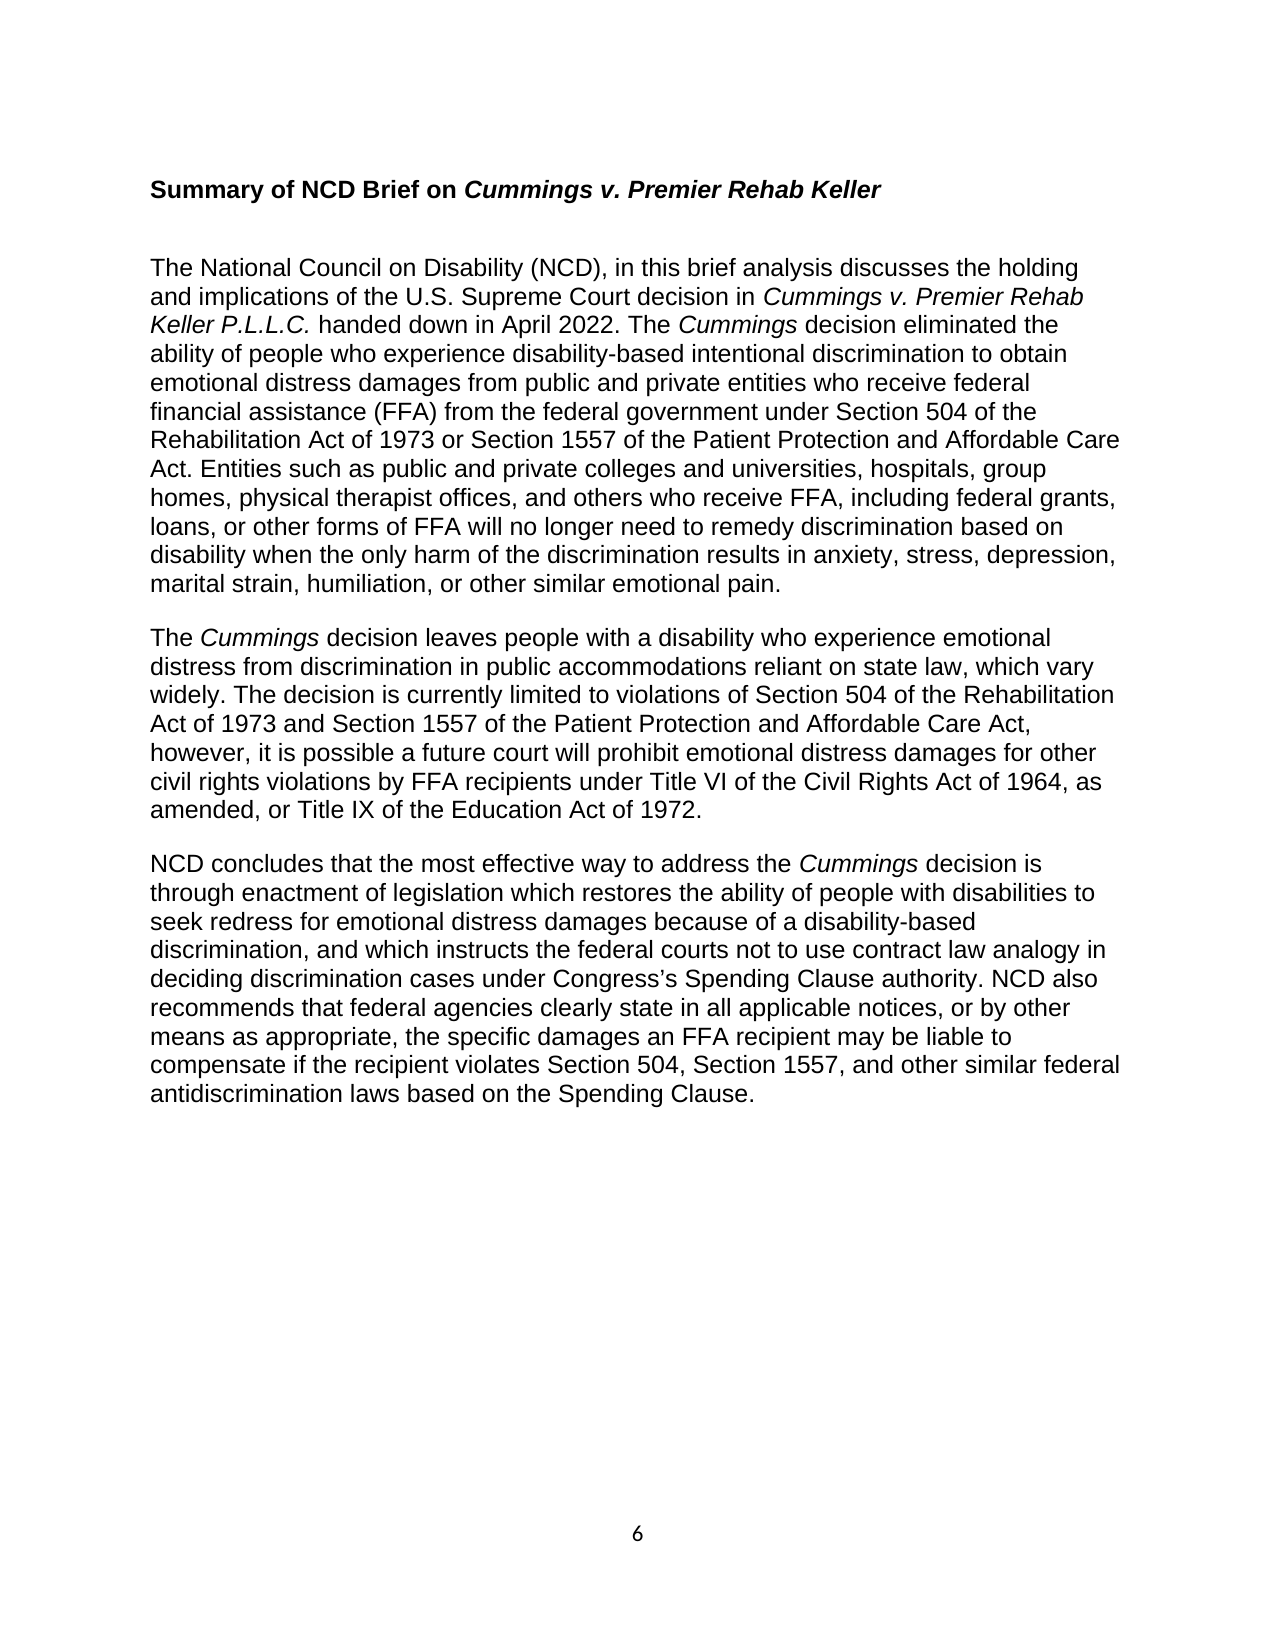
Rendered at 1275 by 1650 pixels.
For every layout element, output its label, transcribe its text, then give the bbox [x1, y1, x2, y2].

text The National Council on Disability (NCD), in this brief analysis discusses the holding and implications of the U.S. Supreme Court decision in Cummings v. Premier Rehab Keller P.L.L.C. handed down in April 2022. The Cummings decision eliminated the ability of people who experience disability-based intentional discrimination to obtain emotional distress damages from public and private entities who receive federal financial assistance (FFA) from the federal government under Section 504 of the Rehabilitation Act of 1973 or Section 1557 of the Patient Protection and Affordable Care Act. Entities such as public and private colleges and universities, hospitals, group homes, physical therapist offices, and others who receive FFA, including federal grants, loans, or other forms of FFA will no longer need to remedy discrimination based on disability when the only harm of the discrimination results in anxiety, stress, depression, marital strain, humiliation, or other similar emotional pain. [150, 253, 1125, 598]
text The Cummings decision leaves people with a disability who experience emotional distress from discrimination in public accommodations reliant on state law, which vary widely. The decision is currently limited to violations of Section 504 of the Rehabilitation Act of 1973 and Section 1557 of the Patient Protection and Affordable Care Act, however, it is possible a future court will prohibit emotional distress damages for other civil rights violations by FFA recipients under Title VI of the Civil Rights Act of 1964, as amended, or Title IX of the Education Act of 1972. [150, 623, 1125, 824]
text NCD concludes that the most effective way to address the Cummings decision is through enactment of legislation which restores the ability of people with disabilities to seek redress for emotional distress damages because of a disability-based discrimination, and which instructs the federal courts not to use contract law analogy in deciding discrimination cases under Congress’s Spending Clause authority. NCD also recommends that federal agencies clearly state in all applicable notices, or by other means as appropriate, the specific damages an FFA recipient may be liable to compensate if the recipient violates Section 504, Section 1557, and other similar federal antidiscrimination laws based on the Spending Clause. [150, 849, 1125, 1108]
subtitle Summary of NCD Brief on Cummings v. Premier Rehab Keller [150, 175, 1125, 204]
